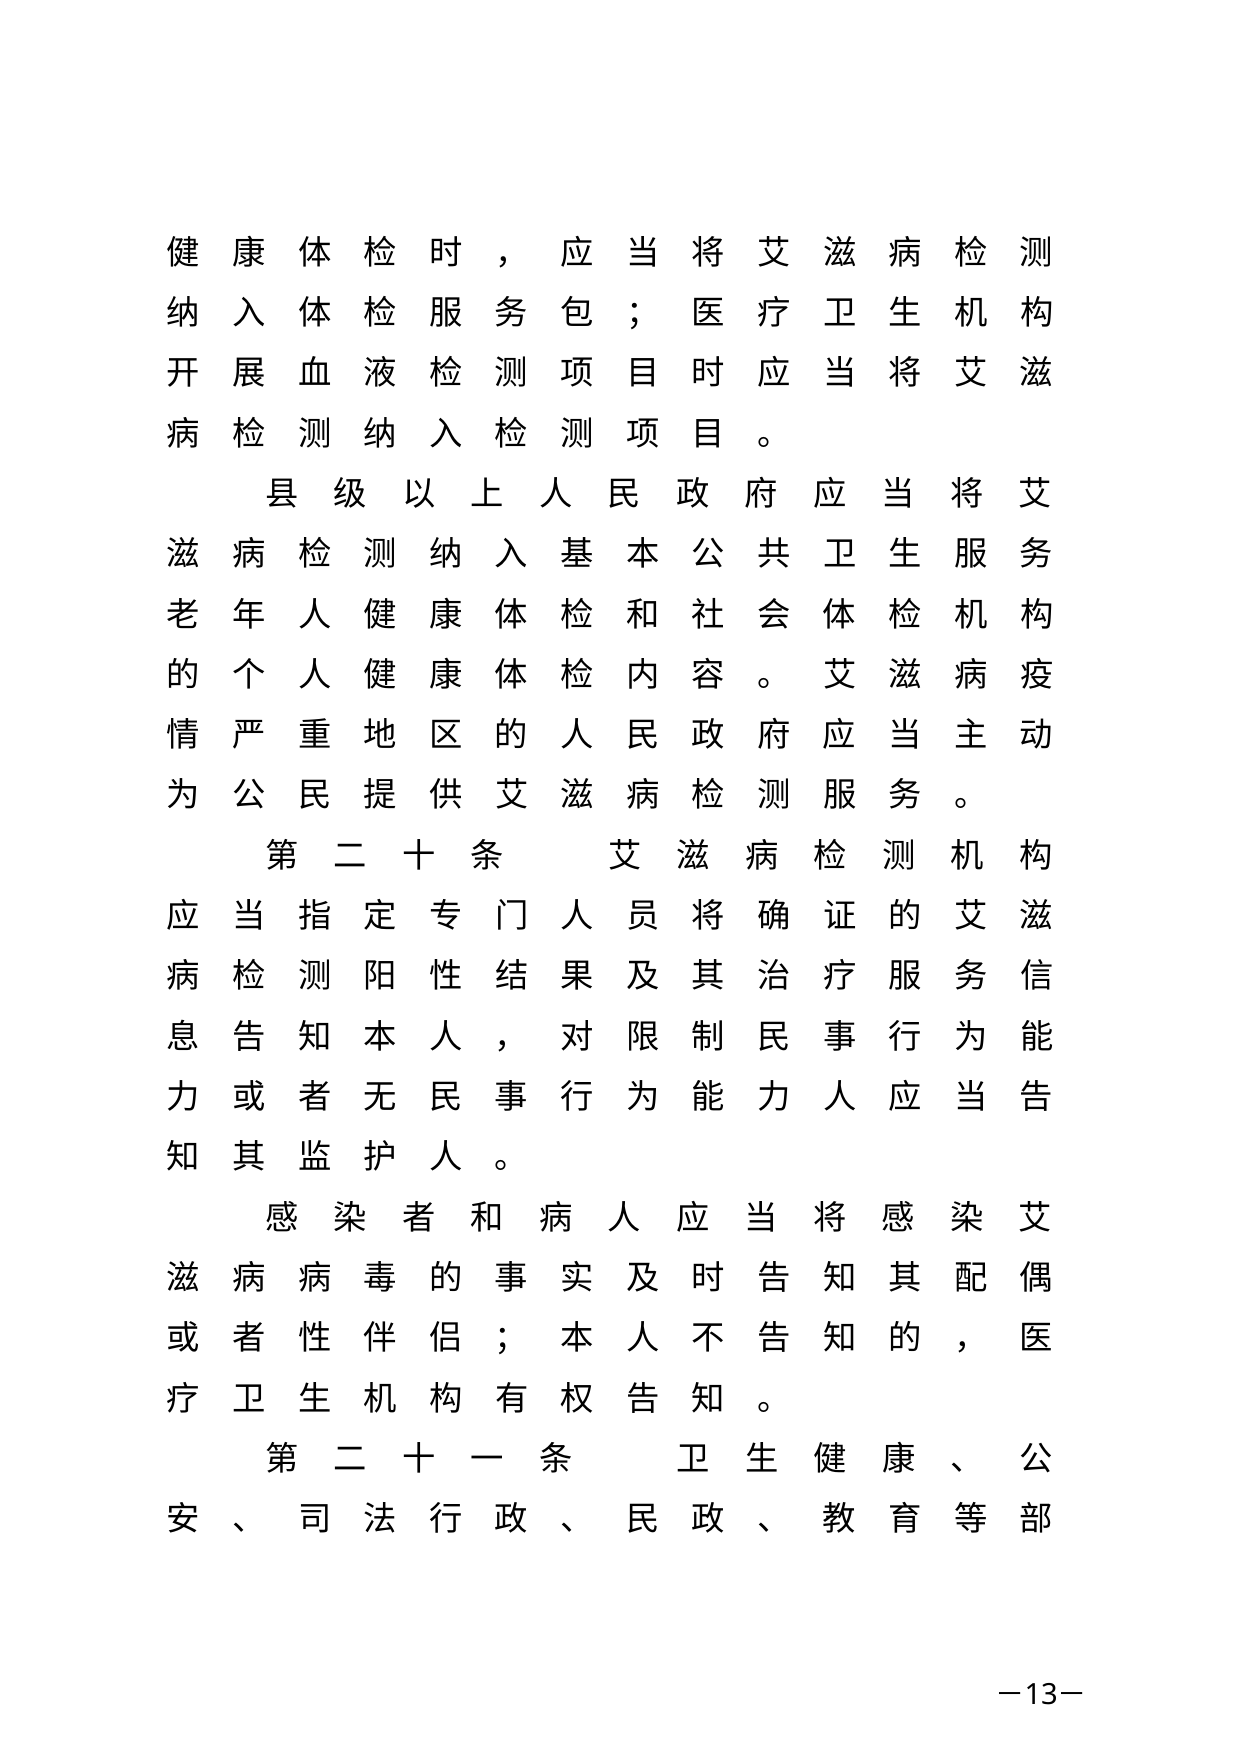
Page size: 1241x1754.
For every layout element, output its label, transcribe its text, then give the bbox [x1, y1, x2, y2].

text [167, 1426, 1085, 1546]
text 县级以上人民政府应当将艾滋病检测纳入基本公共卫生服务老年人健康体检和社会体检机构的个人健康体检内容。艾滋病疫情严重地区的人民政府应当主动为公民提供艾滋病检测服务。 [167, 461, 1085, 822]
text 第二十条 艾滋病检测机构应当指定专门人员将确证的艾滋病检测阳性结果及其治疗服务信息告知本人，对限制民事行为能力或者无民事行为能力人应当告知其监护人。 [167, 822, 1085, 1184]
text 感染者和病人应当将感染艾滋病病毒的事实及时告知其配偶或者性伴侣；本人不告知的，医疗卫生机构有权告知。 [167, 1184, 1085, 1426]
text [167, 219, 1085, 461]
